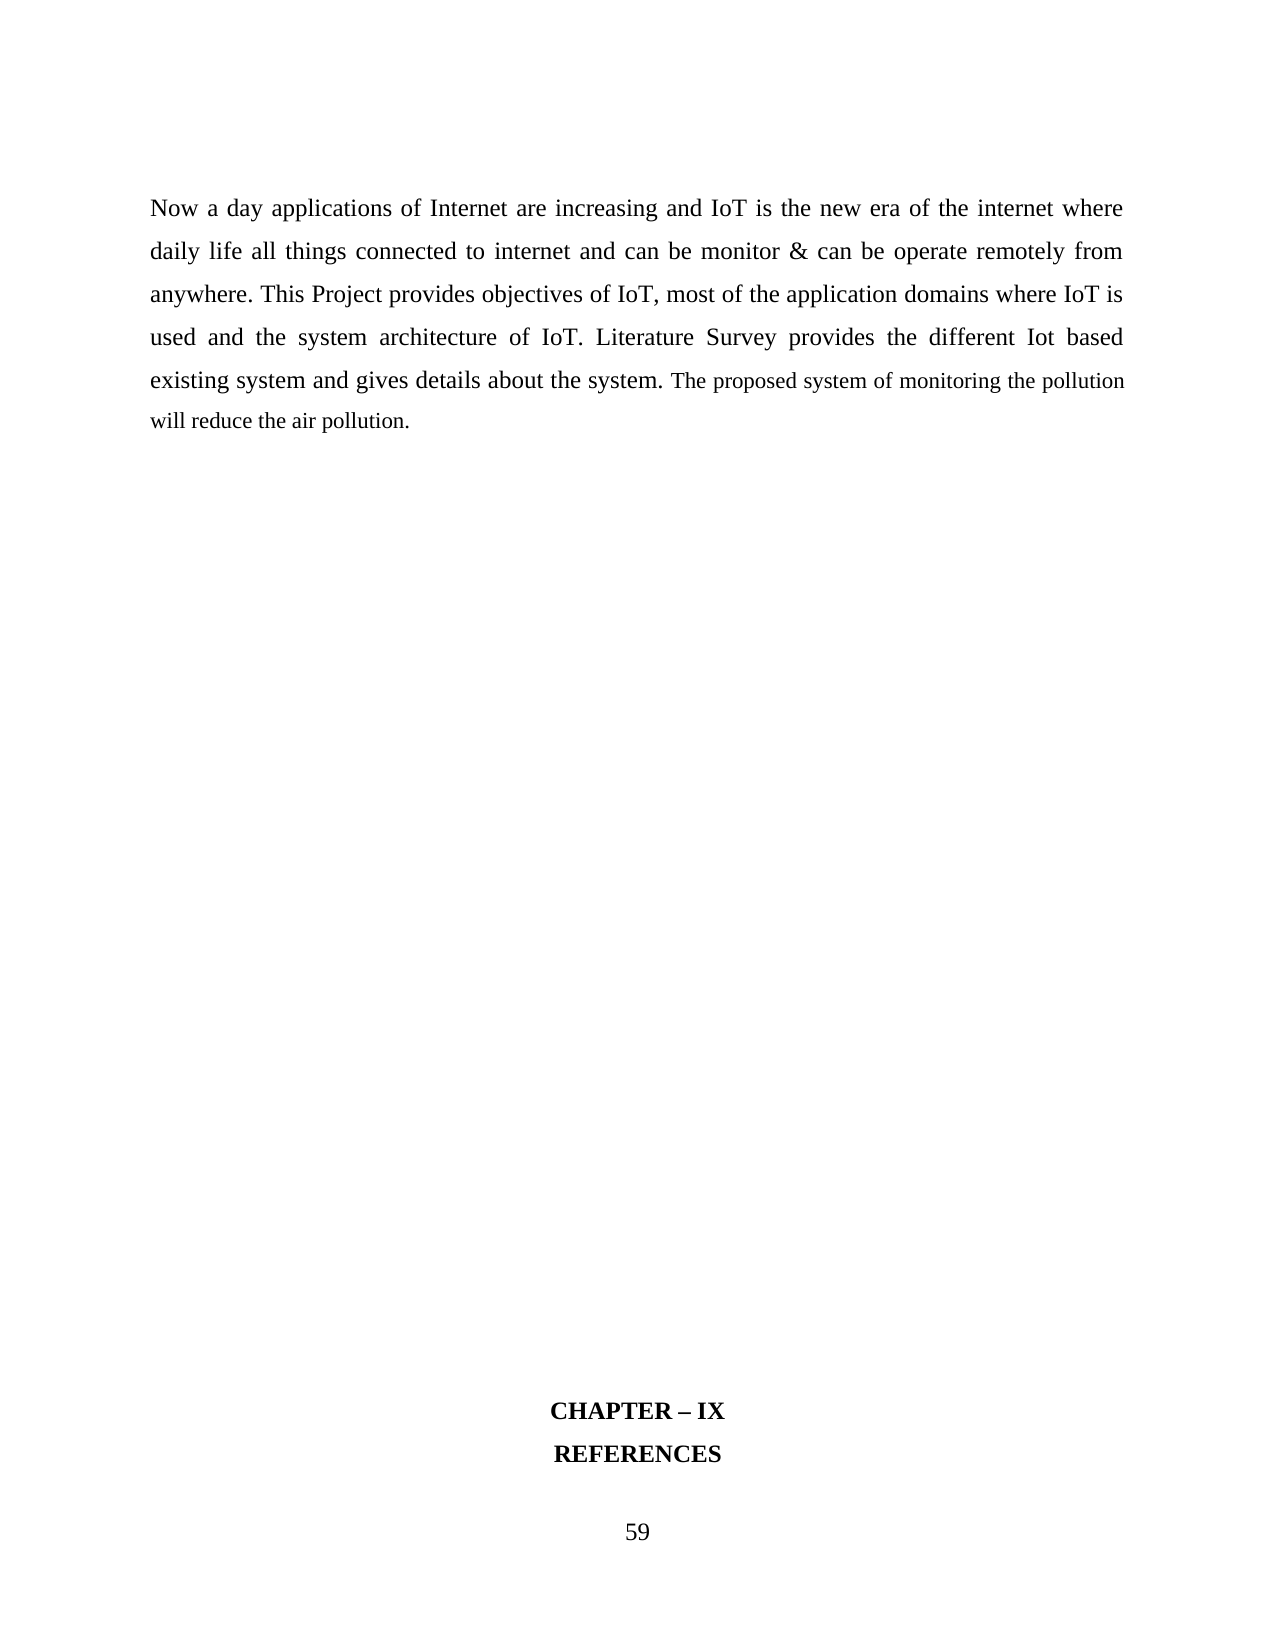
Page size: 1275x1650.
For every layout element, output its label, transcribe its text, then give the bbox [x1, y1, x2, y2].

text REFERENCES [150, 1439, 1125, 1468]
text CHAPTER – IX [150, 1396, 1125, 1424]
text Now a day applications of Internet are increasing and IoT is the new era of the internet where daily life all things connected to internet and can be monitor & can be operate remotely from anywhere. This Project provides objectives of IoT, most of the application domains where IoT is used and the system architecture of IoT. Literature Survey provides the different Iot based existing system and gives details about the system. The proposed system of monitoring the pollution will reduce the air pollution. [150, 193, 1125, 434]
